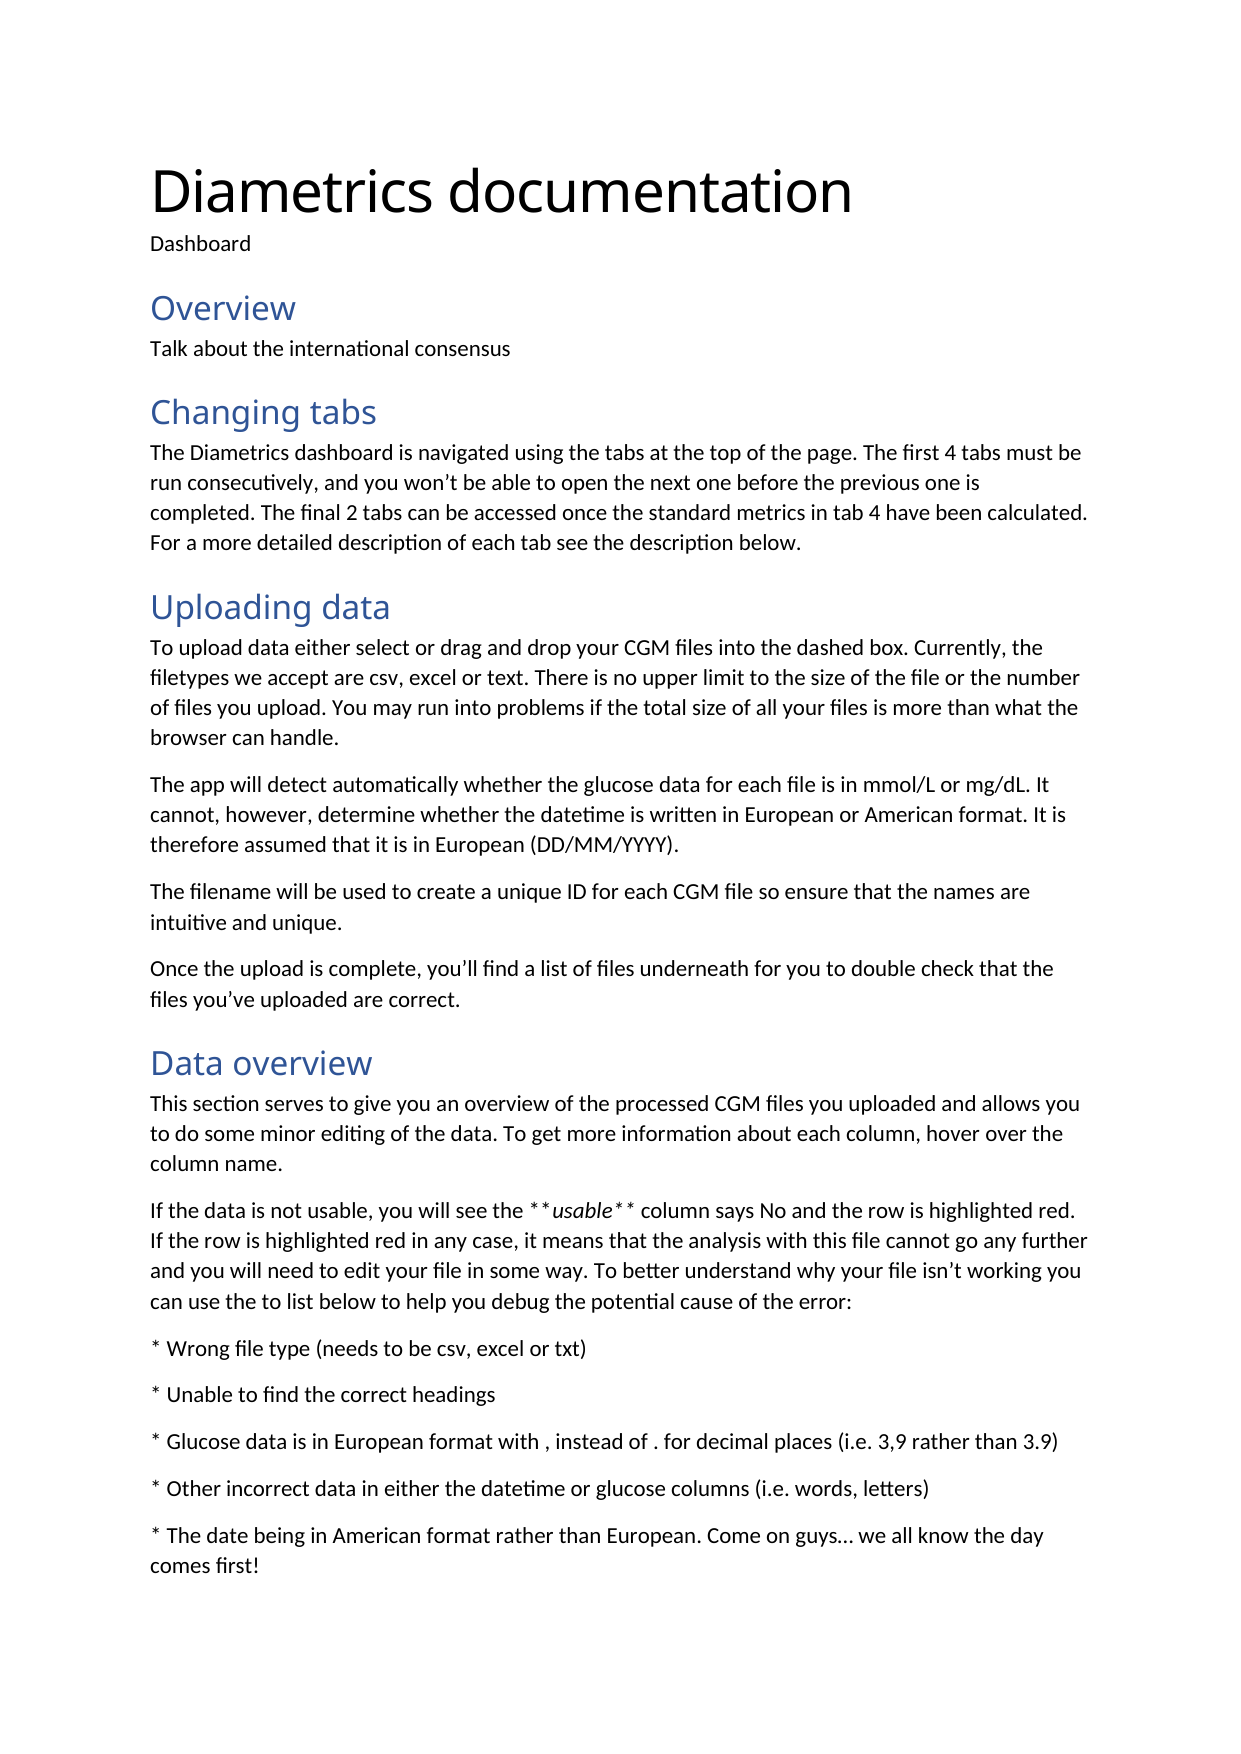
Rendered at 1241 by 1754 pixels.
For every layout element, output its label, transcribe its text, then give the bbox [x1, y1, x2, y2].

text The filename will be used to create a unique ID for each CGM file so ensure that the names are intuitive and unique. [150, 877, 1090, 936]
text * Glucose data is in European format with , instead of . for decimal places (i.e. 3,9 rather than 3.9) [150, 1427, 1090, 1455]
text This section serves to give you an overview of the processed CGM files you uploaded and allows you to do some minor editing of the data. To get more information about each column, hover over the column name. [150, 1089, 1090, 1177]
text * Other incorrect data in either the datetime or glucose columns (i.e. words, letters) [150, 1474, 1090, 1502]
title Diametrics documentation [150, 150, 1090, 229]
text To upload data either select or drag and drop your CGM files into the dashed box. Currently, the filetypes we accept are csv, excel or text. There is no upper limit to the size of the file or the number of files you upload. You may run into problems if the total size of all your files is more than what the browser can handle. [150, 633, 1090, 751]
text If the data is not usable, you will see the **usable** column says No and the row is highlighted red. If the row is highlighted red in any case, it means that the analysis with this file cannot go any further and you will need to edit your file in some way. To better understand why your file isn’t working you can use the to list below to help you debug the potential cause of the error: [150, 1196, 1090, 1315]
text The Diametrics dashboard is navigated using the tabs at the top of the page. The first 4 tabs must be run consecutively, and you won’t be able to open the next one before the previous one is completed. The final 2 tabs can be accessed once the standard metrics in tab 4 have been calculated. For a more detailed description of each tab see the description below. [150, 438, 1090, 556]
text The app will detect automatically whether the glucose data for each file is in mmol/L or mg/dL. It cannot, however, determine whether the datetime is written in European or American format. It is therefore assumed that it is in European (DD/MM/YYYY). [150, 770, 1090, 858]
subtitle Data overview [150, 1040, 1090, 1085]
subtitle Overview [150, 285, 1090, 330]
text * Wrong file type (needs to be csv, excel or txt) [150, 1334, 1090, 1362]
text Once the upload is complete, you’ll find a list of files underneath for you to double check that the files you’ve uploaded are correct. [150, 954, 1090, 1013]
text Talk about the international consensus [150, 334, 1090, 362]
text * Unable to find the correct headings [150, 1381, 1090, 1408]
text * The date being in American format rather than European. Come on guys… we all know the day comes first! [150, 1521, 1090, 1579]
text Dashboard [150, 229, 1090, 257]
subtitle Changing tabs [150, 389, 1090, 434]
subtitle Uploading data [150, 584, 1090, 629]
